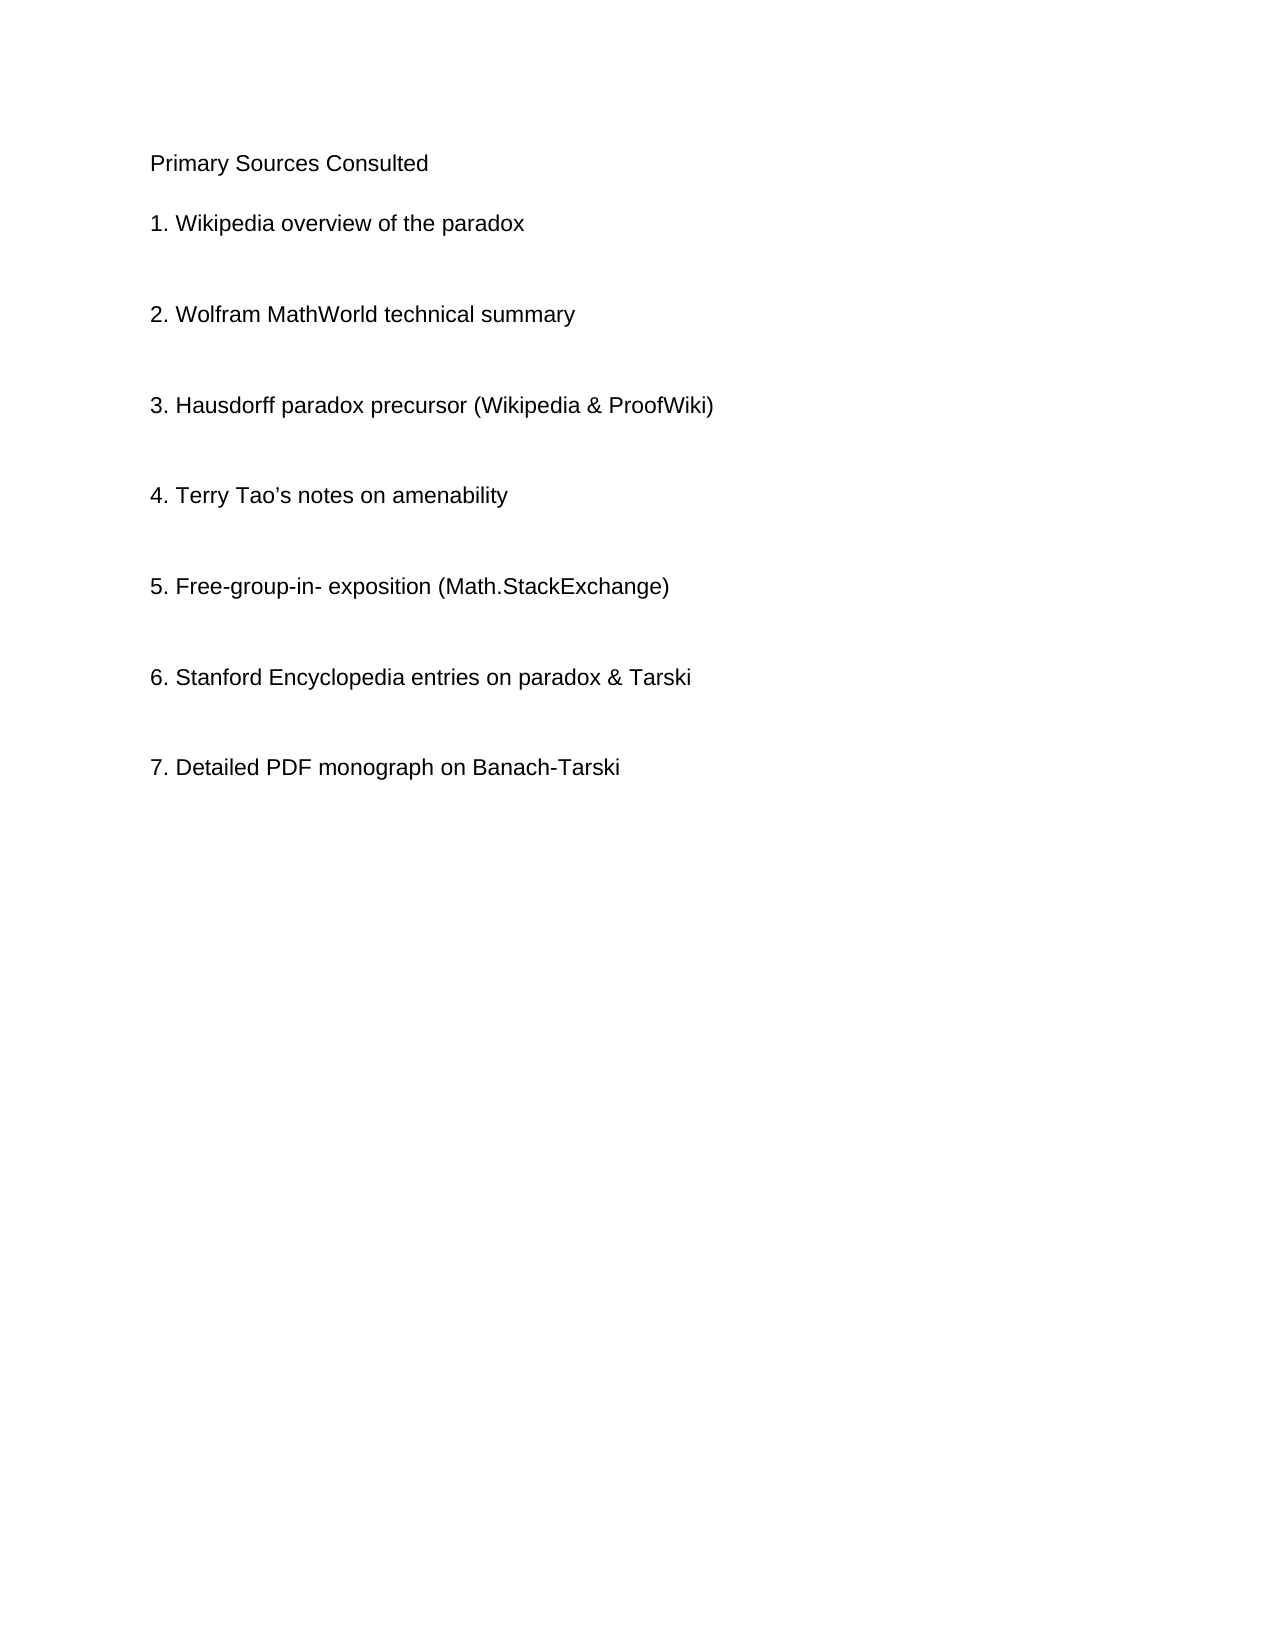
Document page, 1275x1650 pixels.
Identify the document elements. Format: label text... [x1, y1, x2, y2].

text 6. Stanford Encyclopedia entries on paradox & Tarski [150, 663, 1125, 690]
text 7. Detailed PDF monograph on Banach‑Tarski [150, 754, 1125, 781]
text 2. Wolfram MathWorld technical summary [150, 301, 1125, 327]
text 4. Terry Tao’s notes on amenability [150, 482, 1125, 509]
text 5. Free‑group-in‑ exposition (Math.StackExchange) [150, 573, 1125, 599]
text 3. Hausdorff paradox precursor (Wikipedia & ProofWiki) [150, 392, 1125, 418]
text Primary Sources Consulted [150, 150, 1125, 176]
text 1. Wikipedia overview of the paradox [150, 210, 1125, 237]
